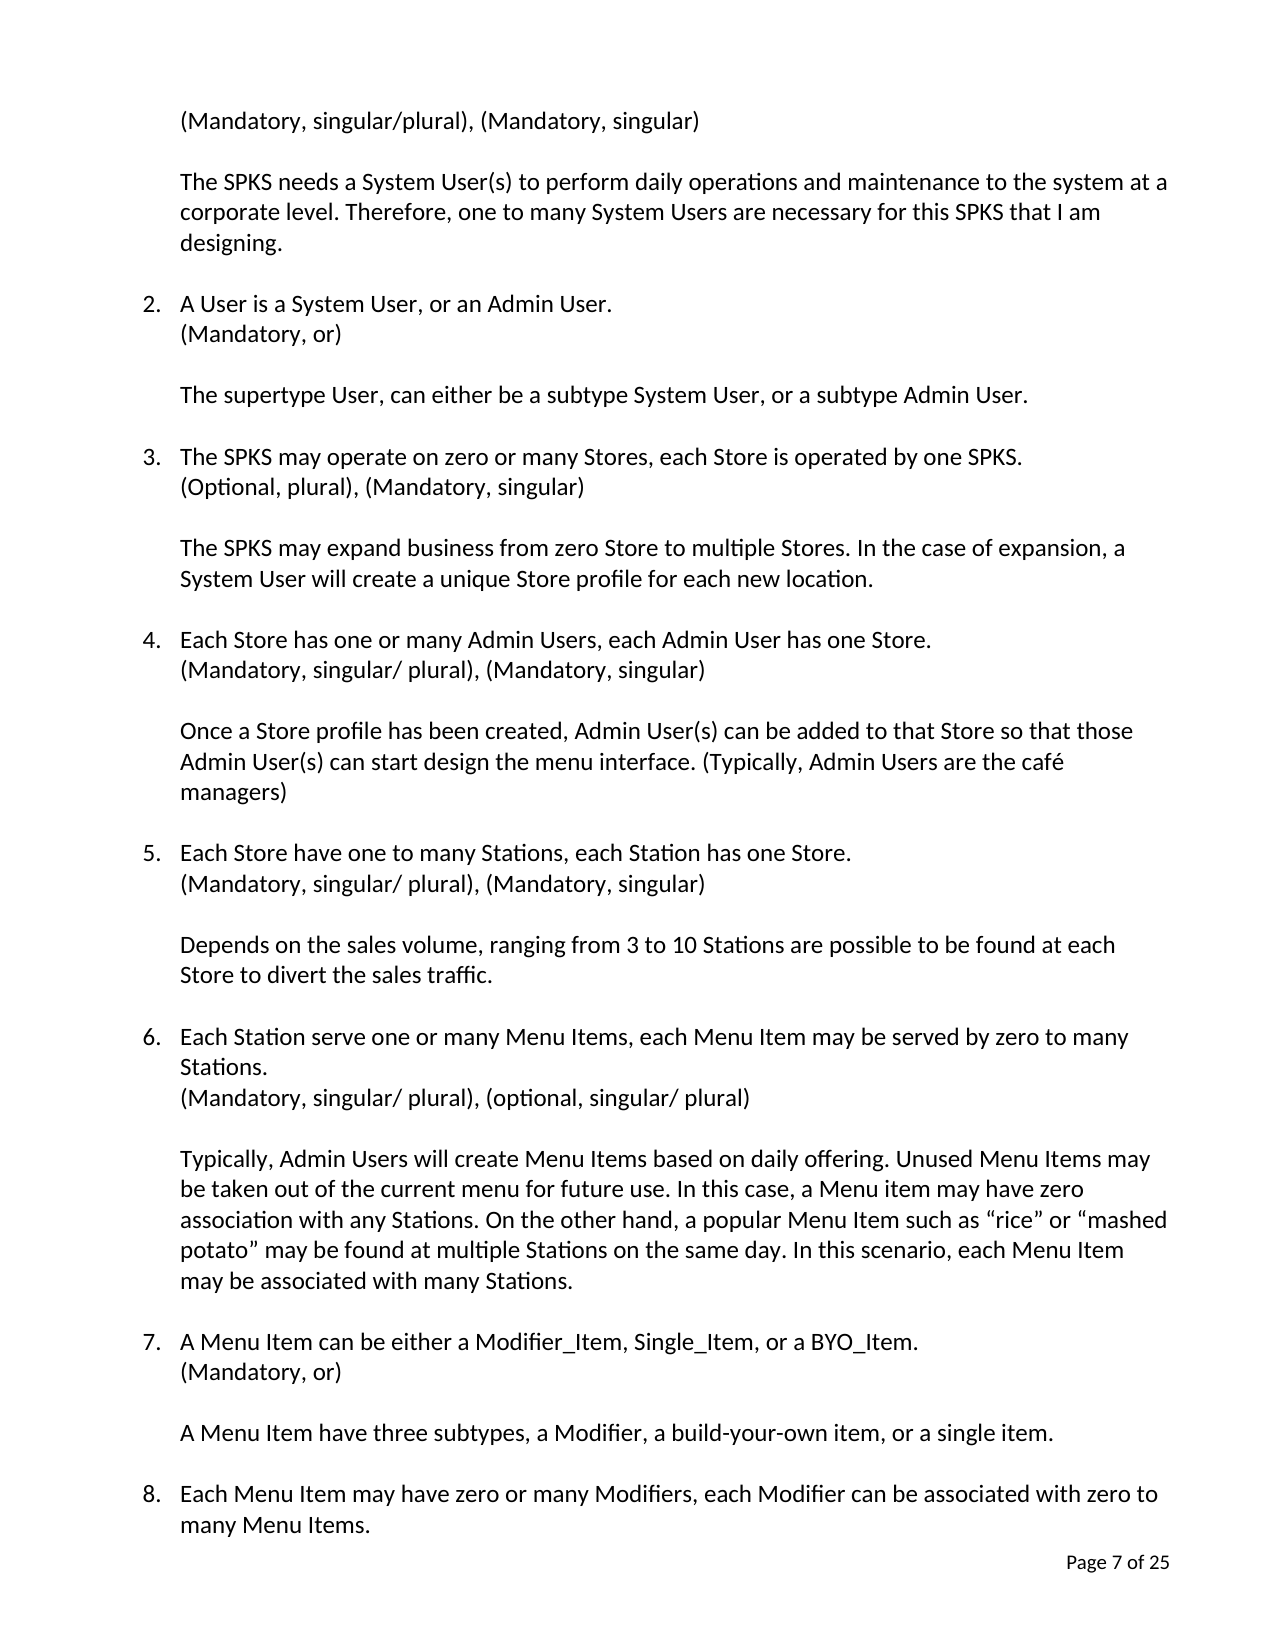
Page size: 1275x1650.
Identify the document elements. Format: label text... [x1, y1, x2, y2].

list (Mandatory, singular/ plural), (Mandatory, singular) [180, 868, 1170, 898]
list Depends on the sales volume, ranging from 3 to 10 Stations are possible to be found at each Store to divert the sales traffic. [180, 929, 1170, 990]
list The SPKS may operate on zero or many Stores, each Store is operated by one SPKS. [142, 441, 1170, 471]
text Typically, Admin Users will create Menu Items based on daily offering. Unused Menu Items may be taken out of the current menu for future use. In this case, a Menu item may have zero association with any Stations. On the other hand, a popular Menu Item such as “rice” or “mashed potato” may be found at multiple Stations on the same day. In this scenario, each Menu Item may be associated with many Stations. [180, 1143, 1170, 1295]
list (Mandatory, singular/ plural), (Mandatory, singular) [180, 654, 1170, 685]
list (Optional, plural), (Mandatory, singular) [180, 471, 1170, 502]
list The SPKS needs a System User(s) to perform daily operations and maintenance to the system at a corporate level. Therefore, one to many System Users are necessary for this SPKS that I am designing. [180, 166, 1170, 258]
list (Mandatory, or) [180, 1356, 1170, 1387]
list The SPKS may expand business from zero Store to multiple Stores. In the case of expansion, a System User will create a unique Store profile for each new location. [180, 532, 1170, 593]
text (Mandatory, or) [180, 319, 1170, 349]
list Each Store have one to many Stations, each Station has one Store. [142, 837, 1170, 868]
list (Mandatory, singular/plural), (Mandatory, singular) [180, 105, 1170, 136]
list A Menu Item have three subtypes, a Modifier, a build-your-own item, or a single item. [180, 1417, 1170, 1448]
list Once a Store profile has been created, Admin User(s) can be added to that Store so that those Admin User(s) can start design the menu interface. (Typically, Admin Users are the café managers) [180, 715, 1170, 807]
list Each Menu Item may have zero or many Modifiers, each Modifier can be associated with zero to many Menu Items. [142, 1478, 1170, 1539]
list A User is a System User, or an Admin User. [142, 288, 1170, 319]
list Each Station serve one or many Menu Items, each Menu Item may be served by zero to many Stations. [142, 1021, 1170, 1082]
list A Menu Item can be either a Modifier_Item, Single_Item, or a BYO_Item. [142, 1326, 1170, 1356]
text The supertype User, can either be a subtype System User, or a subtype Admin User. [180, 380, 1170, 410]
list (Mandatory, singular/ plural), (optional, singular/ plural) [180, 1082, 1170, 1112]
list Each Store has one or many Admin Users, each Admin User has one Store. [142, 624, 1170, 654]
